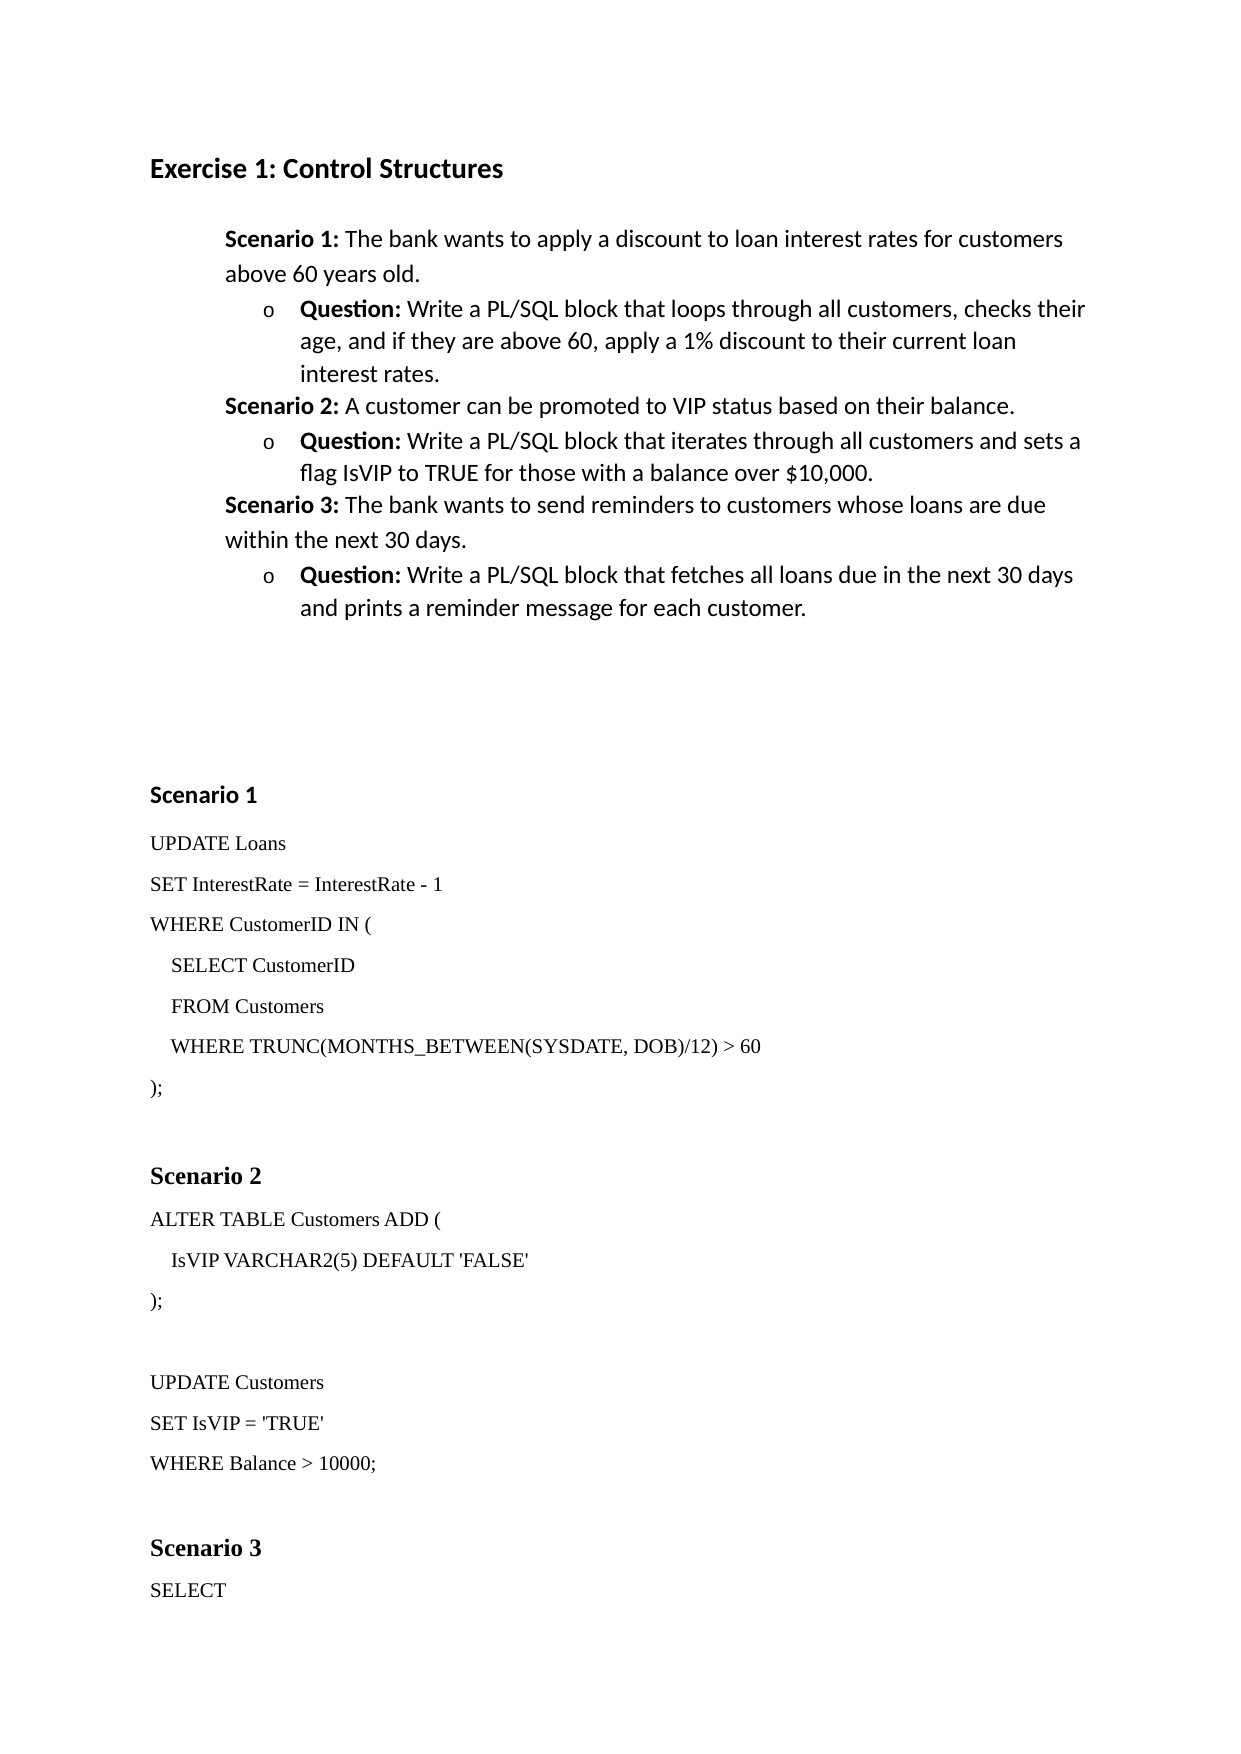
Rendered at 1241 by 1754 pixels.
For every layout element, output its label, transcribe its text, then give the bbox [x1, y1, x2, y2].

text WHERE CustomerID IN ( [150, 912, 1090, 936]
text UPDATE Loans [150, 831, 1090, 855]
text Scenario 3 [150, 1533, 1090, 1561]
text SELECT [150, 1578, 1090, 1602]
text SET InterestRate = InterestRate - 1 [150, 872, 1090, 896]
list Question: Write a PL/SQL block that fetches all loans due in the next 30 days and prints a reminder message for each customer. [262, 559, 1090, 622]
text FROM Customers [150, 994, 1090, 1018]
text Exercise 1: Control Structures [150, 150, 1090, 186]
text SET IsVIP = 'TRUE' [150, 1410, 1090, 1434]
text ); [150, 1288, 1090, 1312]
text ); [150, 1075, 1090, 1099]
text ALTER TABLE Customers ADD ( [150, 1207, 1090, 1231]
text Scenario 1 [150, 779, 1090, 810]
list Question: Write a PL/SQL block that iterates through all customers and sets a flag IsVIP to TRUE for those with a balance over $10,000. [262, 425, 1090, 488]
list Question: Write a PL/SQL block that loops through all customers, checks their age, and if they are above 60, apply a 1% discount to their current loan interest rates. [262, 293, 1090, 388]
text Scenario 1: The bank wants to apply a discount to loan interest rates for customers above 60 years old. [225, 223, 1090, 289]
text Scenario 3: The bank wants to send reminders to customers whose loans are due within the next 30 days. [225, 489, 1090, 555]
text WHERE Balance > 10000; [150, 1451, 1090, 1475]
text Scenario 2 [150, 1161, 1090, 1190]
text IsVIP VARCHAR2(5) DEFAULT 'FALSE' [150, 1247, 1090, 1272]
text Scenario 2: A customer can be promoted to VIP status based on their balance. [225, 390, 1090, 421]
text SELECT CustomerID [150, 953, 1090, 977]
text UPDATE Customers [150, 1370, 1090, 1394]
text WHERE TRUNC(MONTHS_BETWEEN(SYSDATE, DOB)/12) > 60 [150, 1034, 1090, 1058]
